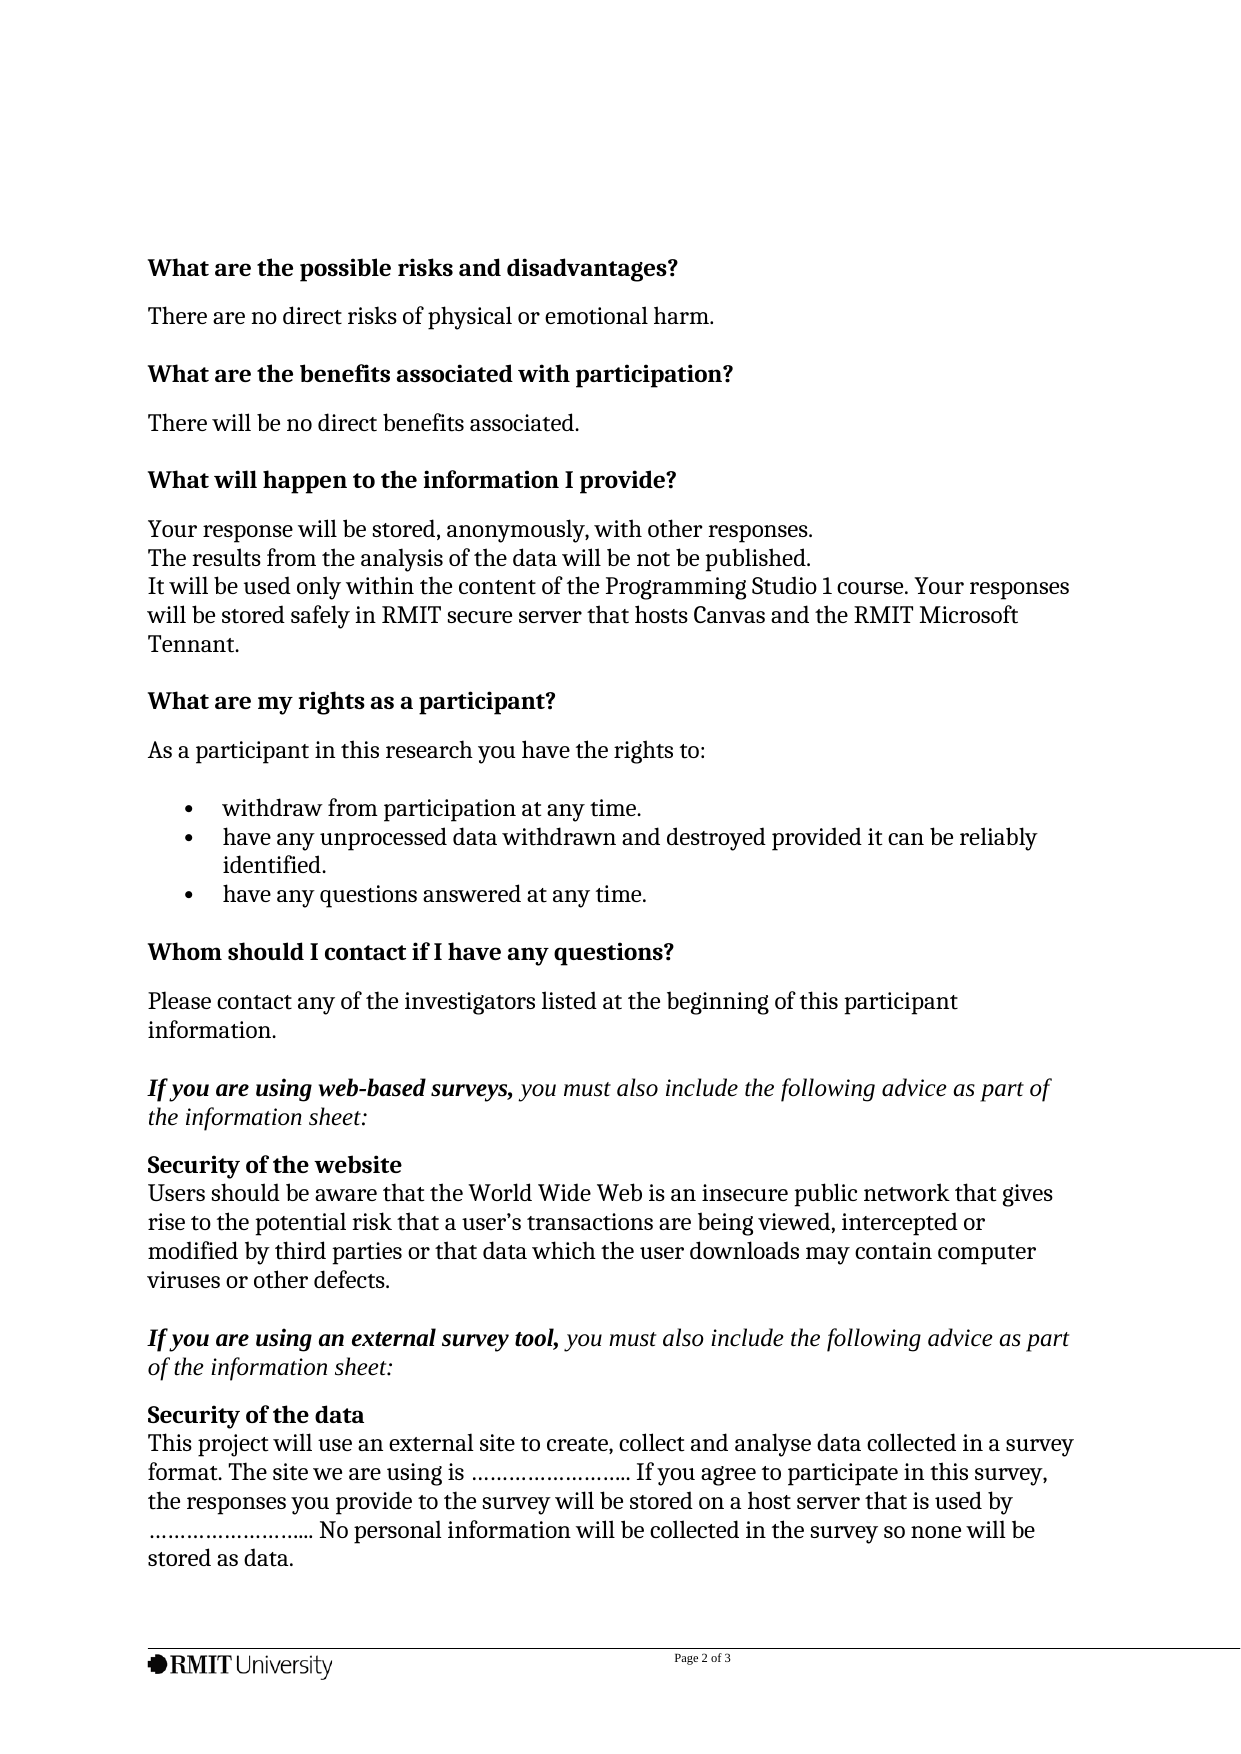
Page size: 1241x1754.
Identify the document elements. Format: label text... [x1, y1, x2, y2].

text What are my rights as a participant? [148, 687, 1078, 716]
list have any questions answered at any time. [185, 880, 1078, 909]
text If you are using an external survey tool, you must also include the following advice as part of the information sheet: [148, 1323, 1078, 1381]
text Whom should I contact if I have any questions? [148, 938, 1078, 967]
text It will be used only within the content of the Programming Studio 1 course. Your responses will be stored safely in RMIT secure server that hosts Canvas and the RMIT Microsoft Tennant. [148, 572, 1078, 658]
text This project will use an external site to create, collect and analyse data collected in a survey format. The site we are using is …………………….. If you agree to participate in this survey, the responses you provide to the survey will be stored on a host server that is used by ……………………... No personal information will be collected in the survey so none will be stored as data. [148, 1429, 1078, 1573]
text Users should be aware that the World Wide Web is an insecure public network that gives rise to the potential risk that a user’s transactions are being viewed, intercepted or modified by third parties or that data which the user downloads may contain computer viruses or other defects. [148, 1179, 1078, 1294]
list withdraw from participation at any time. [185, 794, 1078, 823]
picture [147, 1654, 333, 1680]
text Your response will be stored, anonymously, with other responses. [148, 515, 1078, 543]
text What are the possible risks and disadvantages? [148, 253, 1078, 282]
text If you are using web-based surveys, you must also include the following advice as part of the information sheet: [148, 1073, 1078, 1131]
text There will be no direct benefits associated. [148, 408, 1078, 437]
list have any unprocessed data withdrawn and destroyed provided it can be reliably identified. [185, 823, 1078, 880]
text What are the benefits associated with participation? [148, 360, 1078, 388]
text There are no direct risks of physical or emotional harm. [148, 302, 1078, 331]
text The results from the analysis of the data will be not be published. [148, 543, 1078, 572]
text Security of the website [148, 1151, 1078, 1179]
text Security of the data [148, 1401, 1078, 1429]
text Please contact any of the investigators listed at the beginning of this participant information. [148, 987, 1078, 1044]
text What will happen to the information I provide? [148, 466, 1078, 495]
text As a participant in this research you have the rights to: [148, 736, 1078, 765]
